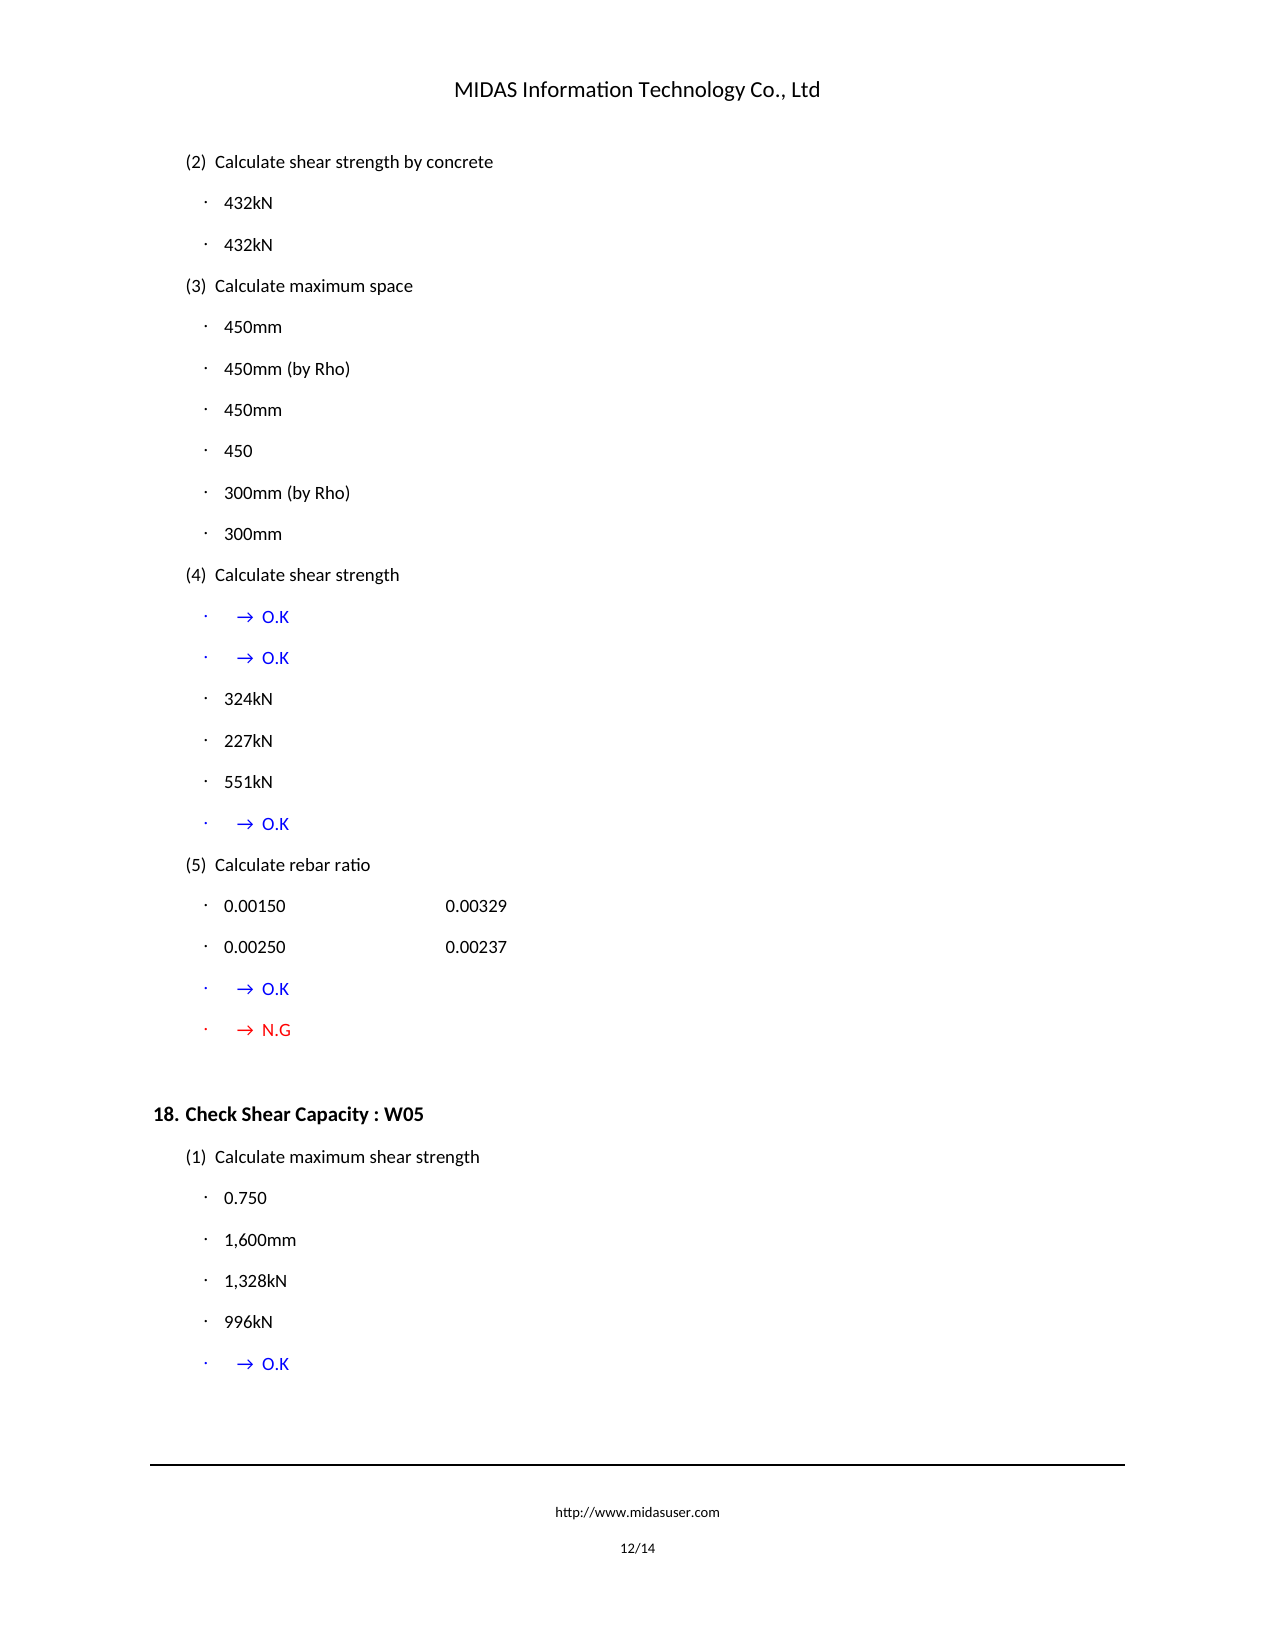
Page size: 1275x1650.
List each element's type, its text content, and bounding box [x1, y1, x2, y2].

text 450mm [197, 398, 1125, 421]
text 0.00150 0.00329 [197, 894, 1125, 917]
text Calculate shear strength [206, 563, 1125, 586]
text 996kN [197, 1311, 1125, 1333]
text → O.K [197, 1352, 1125, 1375]
text 450mm [197, 315, 1125, 338]
text 1,600mm [197, 1228, 1125, 1251]
text 0.00250 0.00237 [197, 936, 1125, 959]
text 300mm [197, 522, 1125, 545]
text Check Shear Capacity : W05 [179, 1101, 1125, 1127]
text 1,328kN [197, 1269, 1125, 1292]
text 432kN [197, 233, 1125, 256]
text → O.K [197, 646, 1125, 669]
text 0.750 [197, 1187, 1125, 1209]
text 324kN [197, 688, 1125, 711]
text → O.K [197, 605, 1125, 628]
text Calculate rebar ratio [206, 853, 1125, 876]
text → N.G [197, 1018, 1125, 1041]
text → O.K [197, 977, 1125, 1000]
text → O.K [197, 812, 1125, 834]
text 450mm (by Rho) [197, 357, 1125, 380]
text 450 [197, 439, 1125, 462]
text 227kN [197, 729, 1125, 752]
text Calculate maximum shear strength [206, 1145, 1125, 1168]
text 551kN [197, 770, 1125, 793]
text 300mm (by Rho) [197, 481, 1125, 504]
text Calculate shear strength by concrete [206, 150, 1125, 173]
text Calculate maximum space [206, 274, 1125, 297]
text 432kN [197, 191, 1125, 214]
